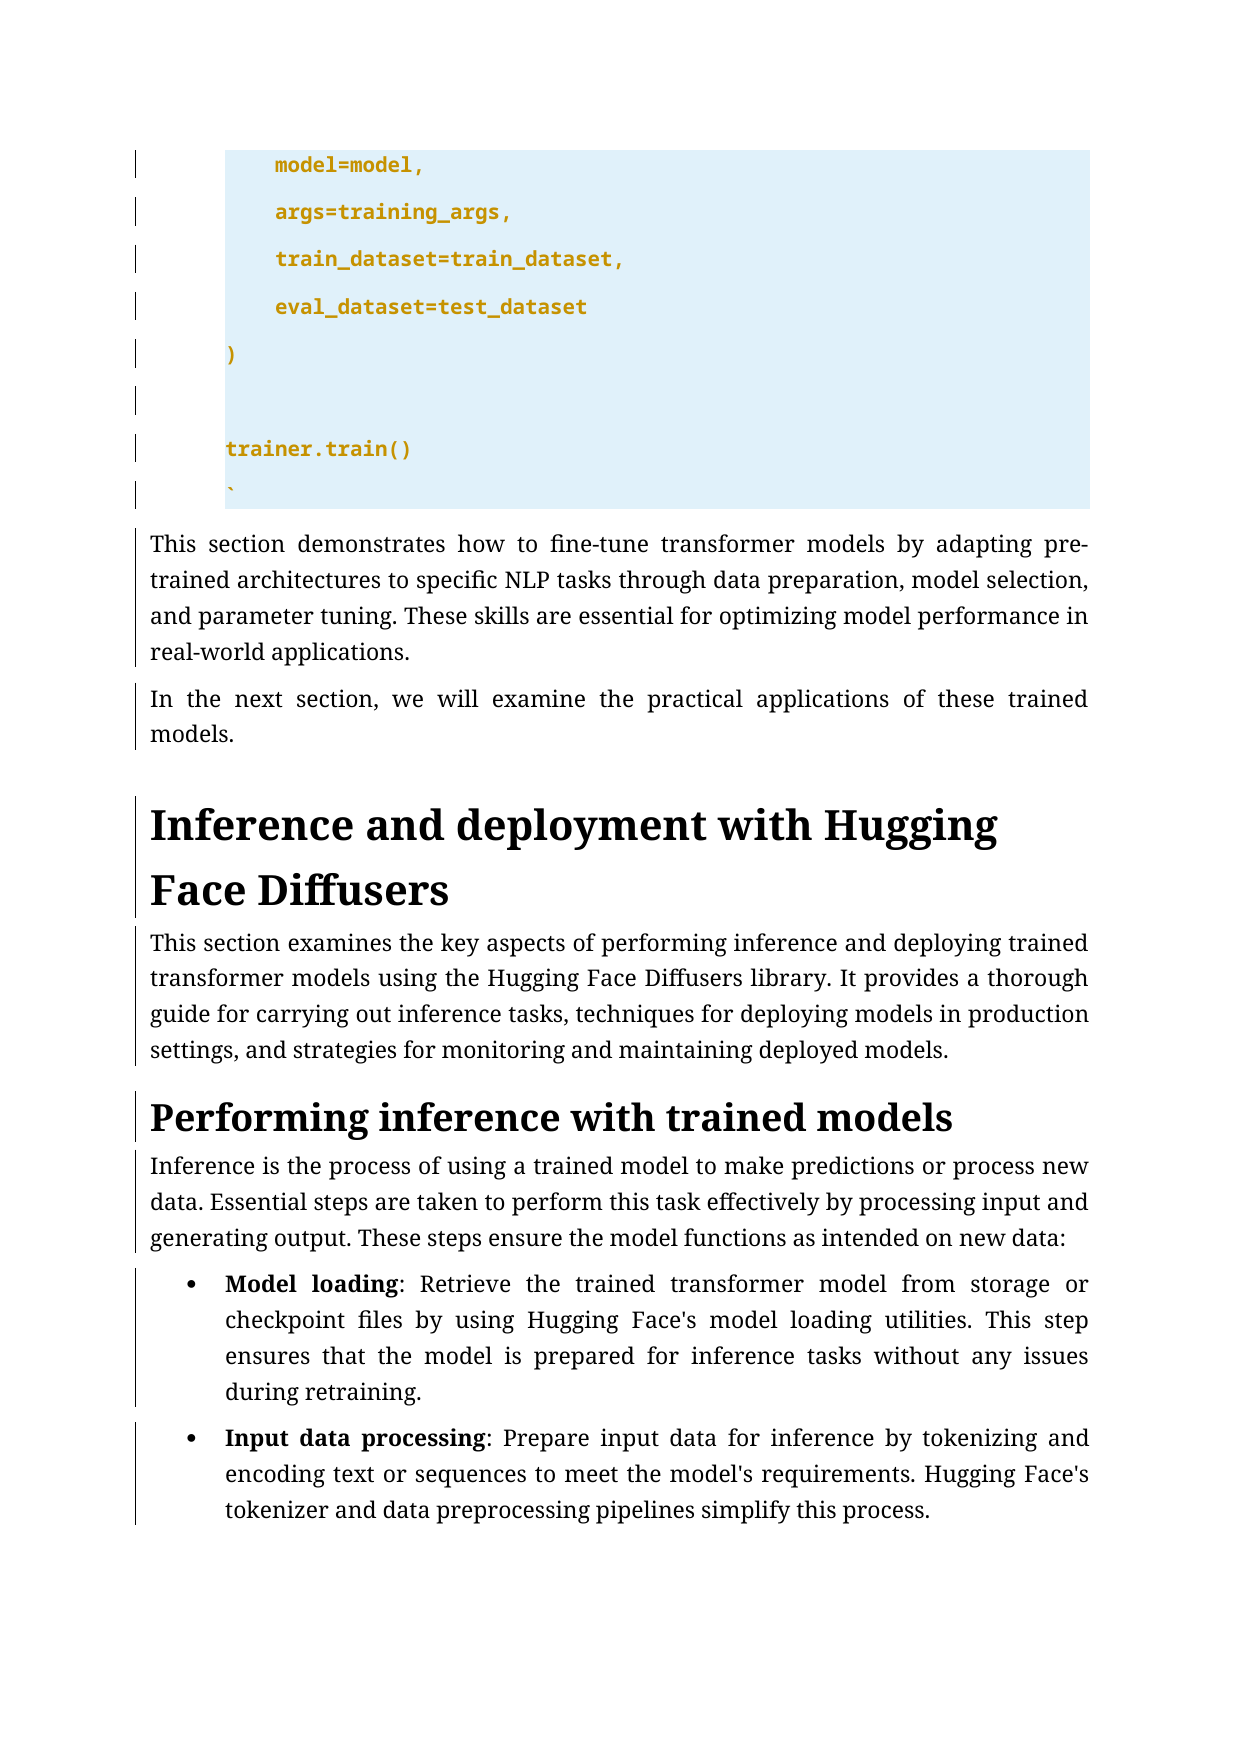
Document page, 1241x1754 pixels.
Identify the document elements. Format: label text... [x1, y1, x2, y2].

text In the next section, we will examine the practical applications of these trained models. [150, 682, 1090, 750]
text args=training_args, [225, 197, 1090, 226]
text eval_dataset=test_dataset [225, 292, 1090, 320]
text ) [225, 339, 1090, 368]
list Input data processing: Prepare input data for inference by tokenizing and encoding text or sequences to meet the model's requirements. Hugging Face's tokenizer and data preprocessing pipelines simplify this process. [187, 1422, 1090, 1525]
text This section demonstrates how to fine-tune transformer models by adapting pre-trained architectures to specific NLP tasks through data preparation, model selection, and parameter tuning. These skills are essential for optimizing model performance in real-world applications. [150, 528, 1090, 667]
subtitle Performing inference with trained models [150, 1091, 1090, 1142]
list Model loading: Retrieve the trained transformer model from storage or checkpoint files by using Hugging Face's model loading utilities. This step ensures that the model is prepared for inference tasks without any issues during retraining. [187, 1268, 1090, 1407]
text ` [225, 481, 1090, 509]
subtitle Inference and deployment with Hugging Face Diffusers [150, 796, 1090, 918]
text Inference is the process of using a trained model to make predictions or process new data. Essential steps are taken to perform this task effectively by processing input and generating output. These steps ensure the model functions as intended on new data: [150, 1150, 1090, 1253]
text This section examines the key aspects of performing inference and deploying trained transformer models using the Hugging Face Diffusers library. It provides a thorough guide for carrying out inference tasks, techniques for deploying models in production settings, and strategies for monitoring and maintaining deployed models. [150, 926, 1090, 1066]
text model=model, [225, 150, 1090, 178]
text trainer.train() [225, 434, 1090, 462]
text train_dataset=train_dataset, [225, 244, 1090, 273]
